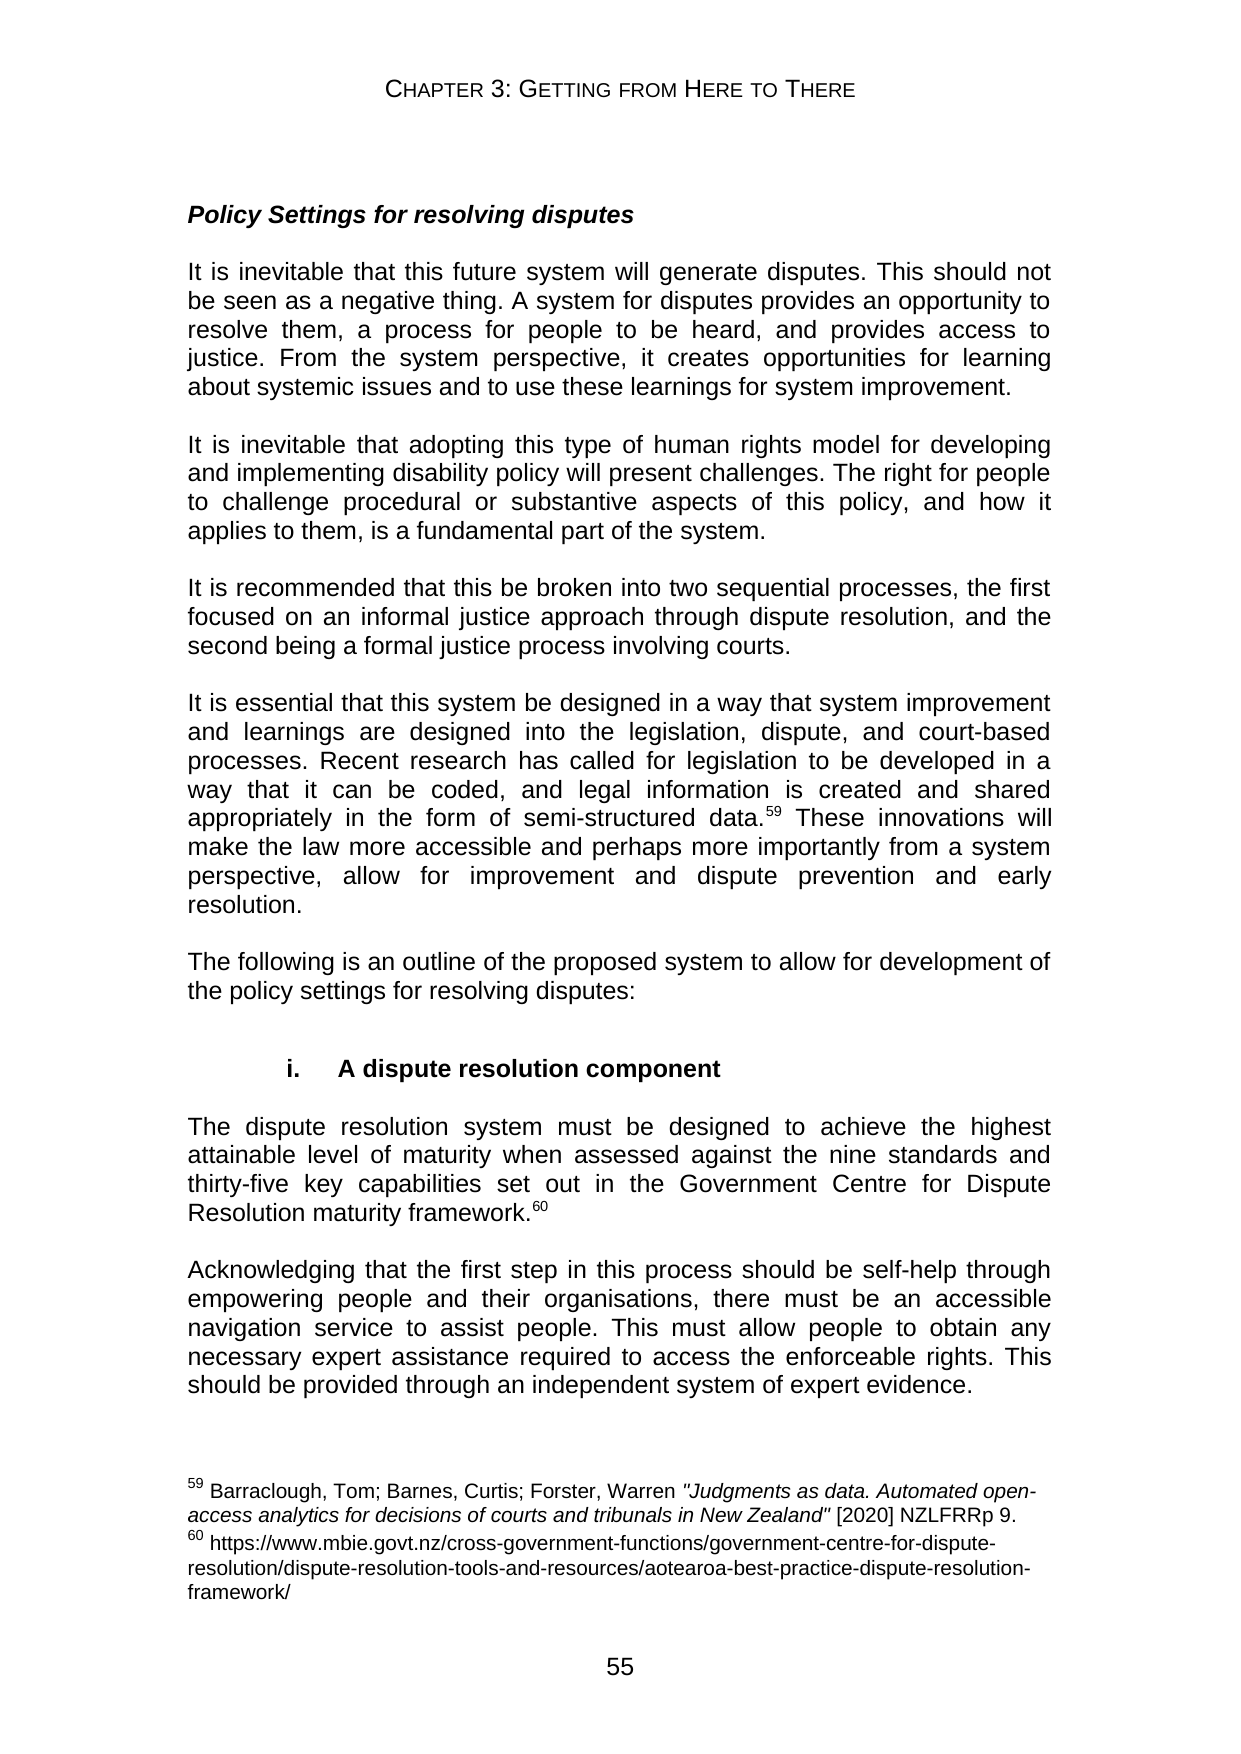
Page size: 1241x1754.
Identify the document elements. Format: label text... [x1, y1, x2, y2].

subtitle A dispute resolution component [300, 1054, 1053, 1083]
text It is essential that this system be designed in a way that system improvement and learnings are designed into the legislation, dispute, and court-based processes. Recent research has called for legislation to be developed in a way that it can be coded, and legal information is created and shared appropriately in the form of semi-structured data. These innovations will make the law more accessible and perhaps more importantly from a system perspective, allow for improvement and dispute prevention and early resolution. [187, 688, 1053, 918]
subtitle Policy Settings for resolving disputes [187, 199, 1053, 228]
text The following is an outline of the proposed system to allow for development of the policy settings for resolving disputes: [187, 947, 1053, 1004]
text It is recommended that this be broken into two sequential processes, the first focused on an informal justice approach through dispute resolution, and the second being a formal justice process involving courts. [187, 573, 1053, 659]
text It is inevitable that this future system will generate disputes. This should not be seen as a negative thing. A system for disputes provides an opportunity to resolve them, a process for people to be heard, and provides access to justice. From the system perspective, it creates opportunities for learning about systemic issues and to use these learnings for system improvement. [187, 257, 1053, 401]
text Acknowledging that the first step in this process should be self-help through empowering people and their organisations, there must be an accessible navigation service to assist people. This must allow people to obtain any necessary expert assistance required to access the enforceable rights. This should be provided through an independent system of expert evidence. [187, 1255, 1053, 1399]
text The dispute resolution system must be designed to achieve the highest attainable level of maturity when assessed against the nine standards and thirty-five key capabilities set out in the Government Centre for Dispute Resolution maturity framework. [187, 1112, 1053, 1227]
text It is inevitable that adopting this type of human rights model for developing and implementing disability policy will present challenges. The right for people to challenge procedural or substantive aspects of this policy, and how it applies to them, is a fundamental part of the system. [187, 429, 1053, 544]
